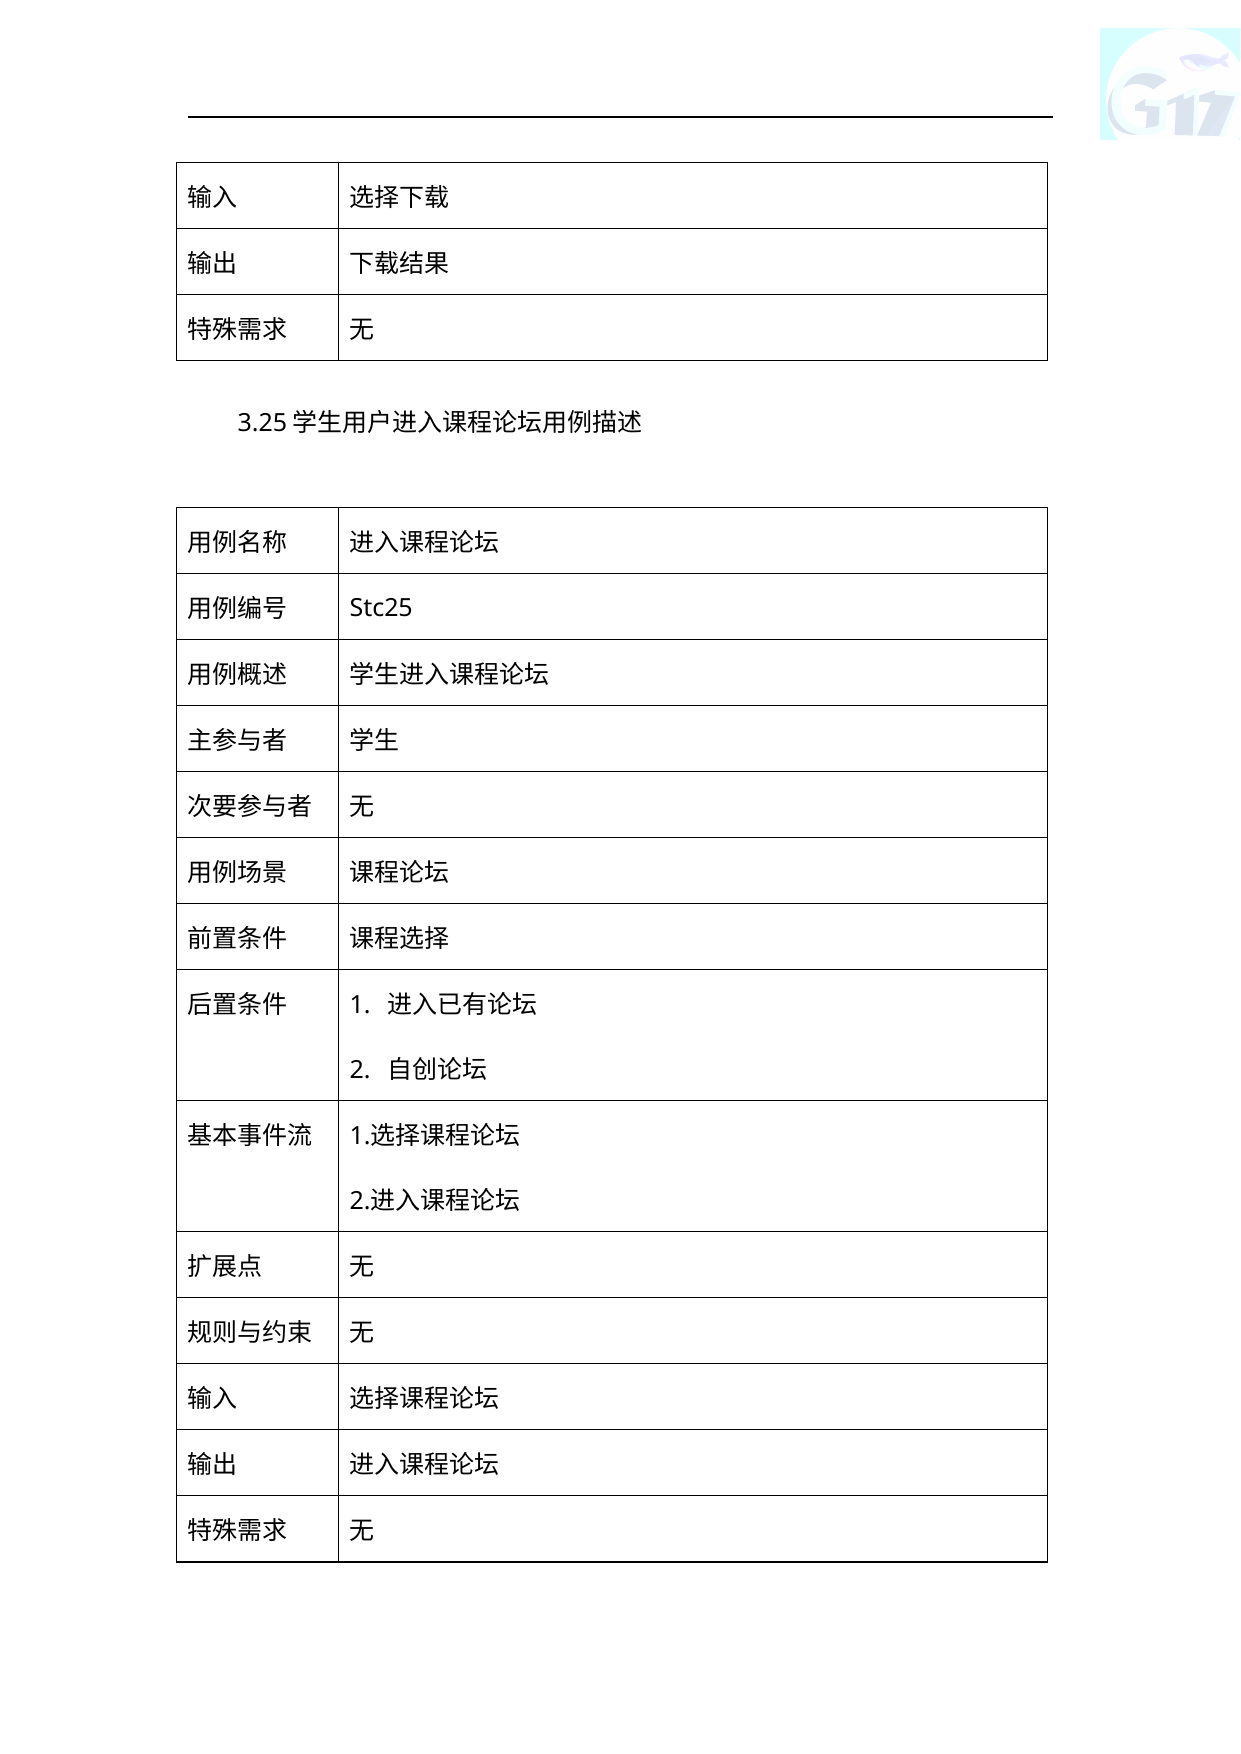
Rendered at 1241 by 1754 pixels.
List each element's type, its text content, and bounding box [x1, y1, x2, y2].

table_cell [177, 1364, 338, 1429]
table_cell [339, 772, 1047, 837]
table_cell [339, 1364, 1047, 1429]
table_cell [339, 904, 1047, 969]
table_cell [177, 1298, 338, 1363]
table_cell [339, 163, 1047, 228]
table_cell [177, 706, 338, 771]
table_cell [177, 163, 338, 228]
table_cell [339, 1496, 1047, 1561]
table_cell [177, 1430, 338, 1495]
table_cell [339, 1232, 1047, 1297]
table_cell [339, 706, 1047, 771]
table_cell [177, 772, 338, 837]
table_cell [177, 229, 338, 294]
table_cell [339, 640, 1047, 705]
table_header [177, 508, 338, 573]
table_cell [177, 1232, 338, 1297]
subtitle 3.25学生用户进入课程论坛用例描述 [187, 388, 1053, 453]
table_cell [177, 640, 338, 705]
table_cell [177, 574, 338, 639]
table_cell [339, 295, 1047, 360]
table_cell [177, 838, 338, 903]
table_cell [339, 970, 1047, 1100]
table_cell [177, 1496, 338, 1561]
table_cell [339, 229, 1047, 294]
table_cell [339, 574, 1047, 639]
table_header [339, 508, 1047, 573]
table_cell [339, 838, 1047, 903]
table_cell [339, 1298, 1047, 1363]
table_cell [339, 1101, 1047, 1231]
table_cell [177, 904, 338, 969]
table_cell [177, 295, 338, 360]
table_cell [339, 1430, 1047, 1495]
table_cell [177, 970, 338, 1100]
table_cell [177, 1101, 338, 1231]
